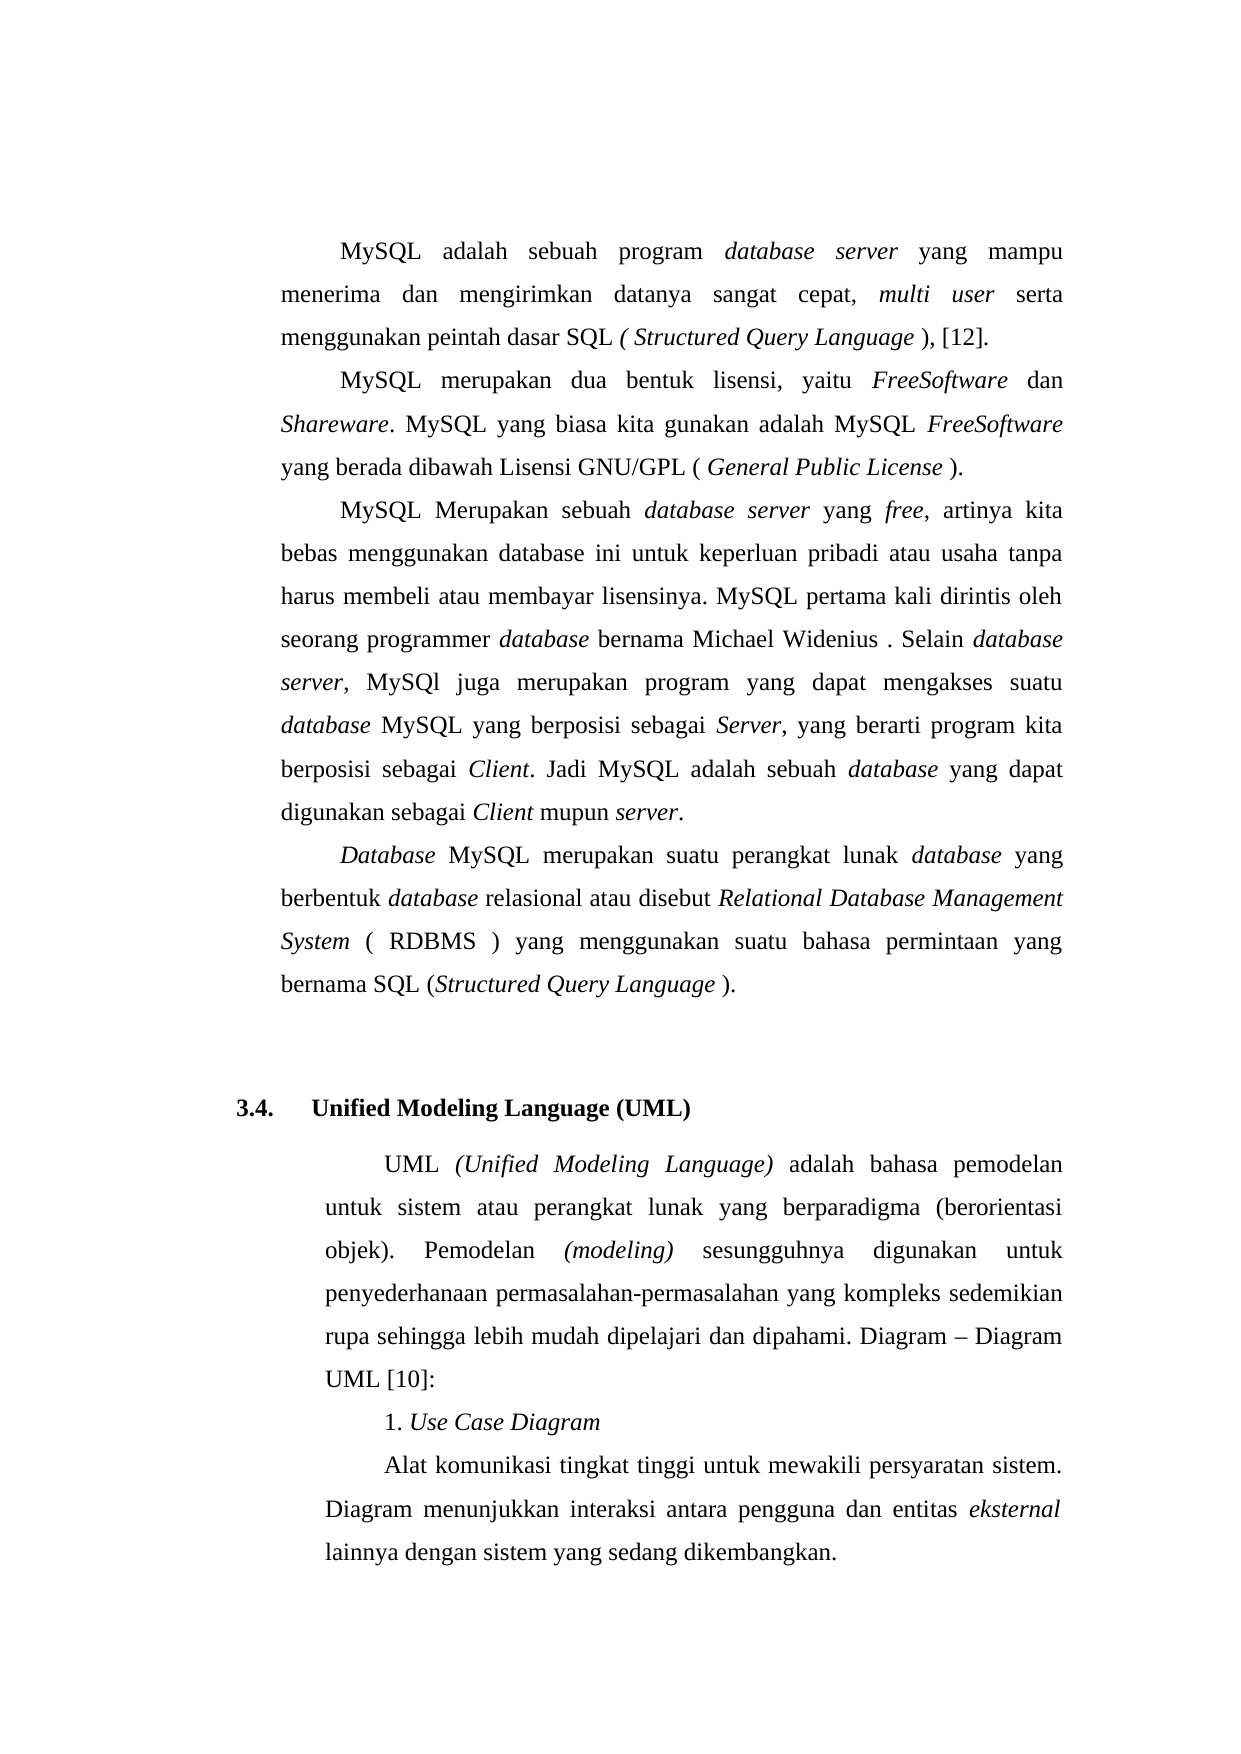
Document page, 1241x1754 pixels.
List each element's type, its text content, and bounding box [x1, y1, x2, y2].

subtitle Unified Modeling Language (UML) [236, 1093, 1063, 1122]
text UML (Unified Modeling Language) adalah bahasa pemodelan untuk sistem atau perangkat lunak yang berparadigma (berorientasi objek). Pemodelan (modeling) sesungguhnya digunakan untuk penyederhanaan permasalahan-permasalahan yang kompleks sedemikian rupa sehingga lebih mudah dipelajari dan dipahami. Diagram – Diagram UML [10]: [325, 1149, 1063, 1393]
text MySQL merupakan dua bentuk lisensi, yaitu FreeSoftware dan Shareware. MySQL yang biasa kita gunakan adalah MySQL FreeSoftware yang berada dibawah Lisensi GNU/GPL ( General Public License ). [281, 366, 1063, 481]
text Database MySQL merupakan suatu perangkat lunak database yang berbentuk database relasional atau disebut Relational Database Management System ( RDBMS ) yang menggunakan suatu bahasa permintaan yang bernama SQL (Structured Query Language ). [281, 840, 1063, 998]
text 1. Use Case Diagram [325, 1407, 1063, 1436]
text MySQL Merupakan sebuah database server yang free, artinya kita bebas menggunakan database ini untuk keperluan pribadi atau usaha tanpa harus membeli atau membayar lisensinya. MySQL pertama kali dirintis oleh seorang programmer database bernama Michael Widenius . Selain database server, MySQl juga merupakan program yang dapat mengakses suatu database MySQL yang berposisi sebagai Server, yang berarti program kita berposisi sebagai Client. Jadi MySQL adalah sebuah database yang dapat digunakan sebagai Client mupun server. [281, 495, 1063, 826]
text MySQL adalah sebuah program database server yang mampu menerima dan mengirimkan datanya sangat cepat, multi user serta menggunakan peintah dasar SQL ( Structured Query Language ), [12]. [281, 236, 1063, 351]
text Alat komunikasi tingkat tinggi untuk mewakili persyaratan sistem. Diagram menunjukkan interaksi antara pengguna dan entitas eksternal lainnya dengan sistem yang sedang dikembangkan. [325, 1451, 1063, 1566]
